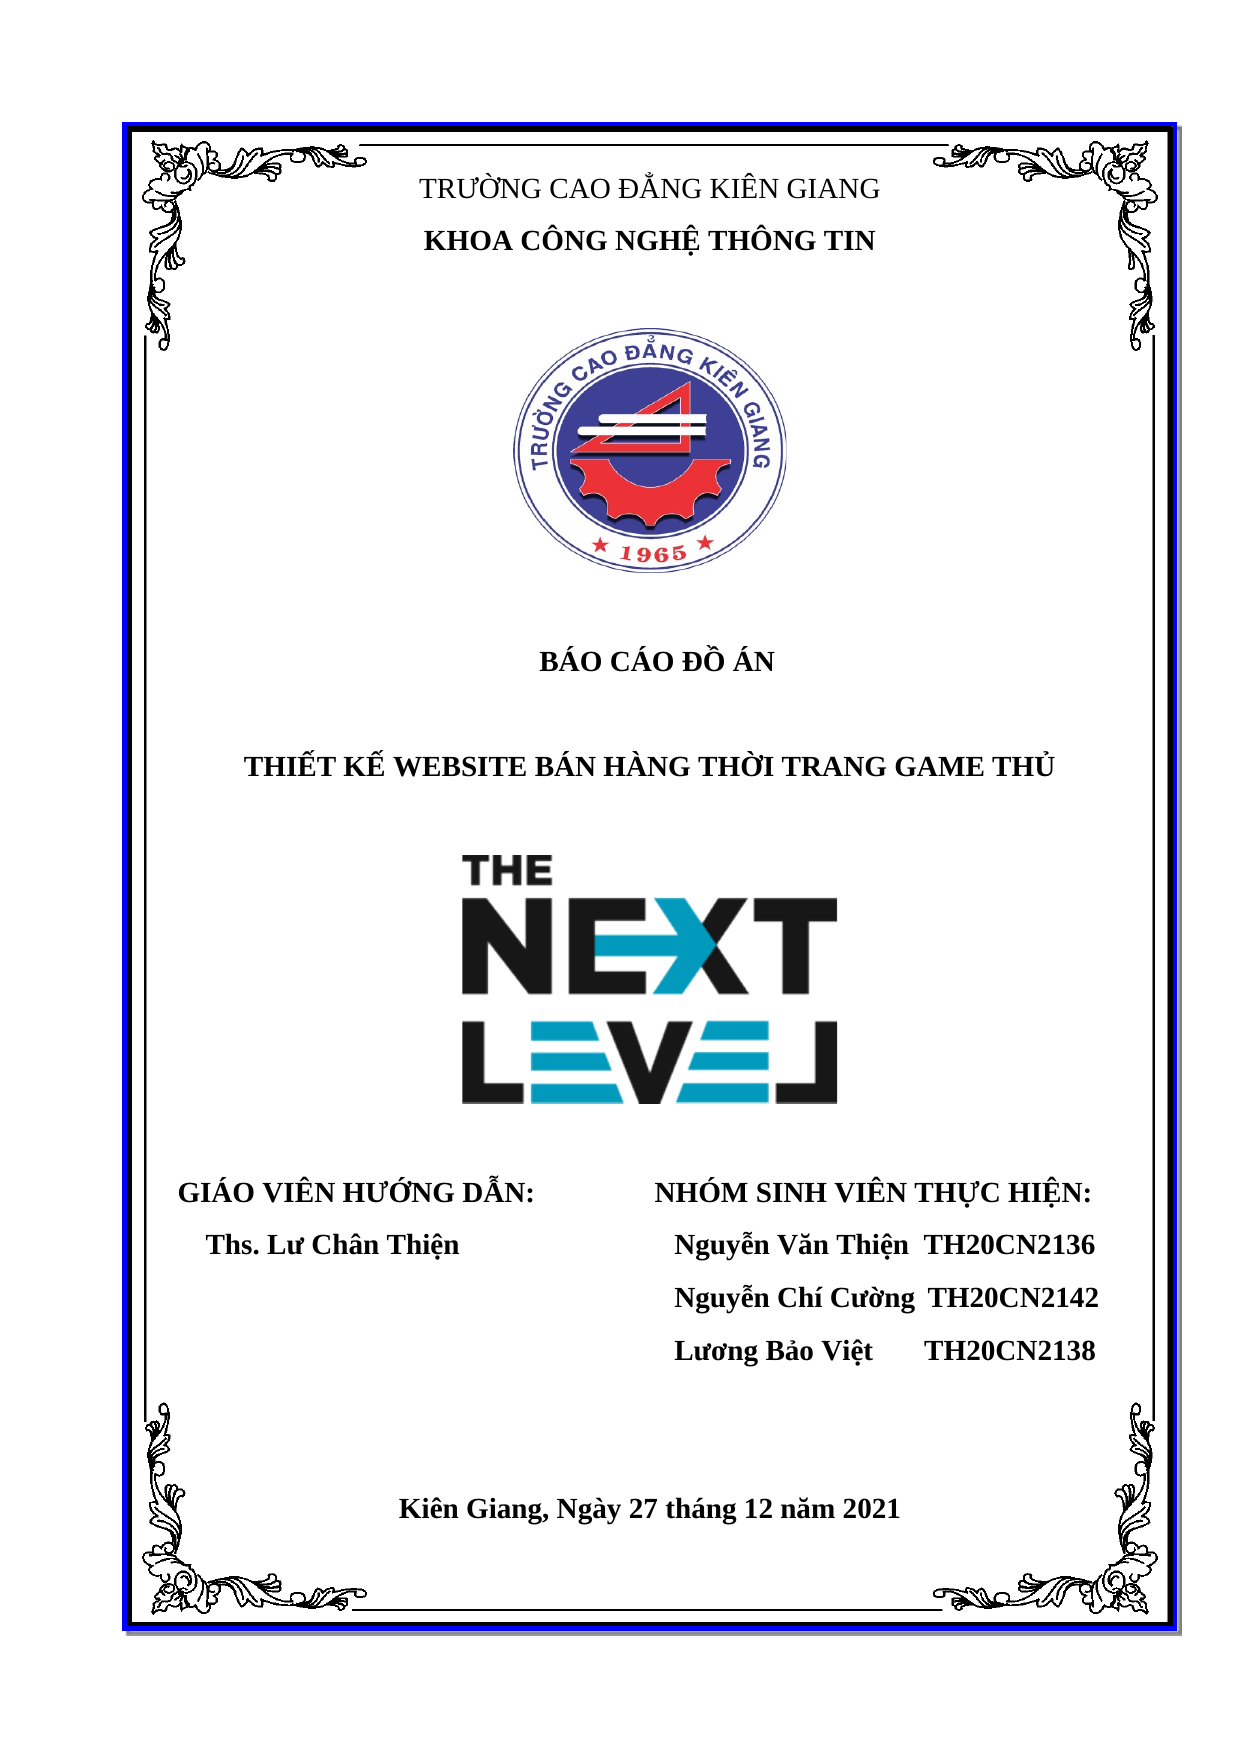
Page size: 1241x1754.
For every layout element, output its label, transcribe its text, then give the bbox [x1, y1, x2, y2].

text Nguyễn Chí Cường TH20CN2142 [646, 1280, 1122, 1314]
picture [462, 855, 838, 1104]
text KHOA CÔNG NGHỆ THÔNG TIN [177, 223, 1122, 257]
text Lương Bảo Việt TH20CN2138 [224, 1333, 1122, 1366]
text BÁO CÁO ĐỒ ÁN [177, 644, 1122, 678]
text TRƯỜNG CAO ĐẲNG KIÊN GIANG [177, 171, 1122, 204]
text THIẾT KẾ WEBSITE BÁN HÀNG THỜI TRANG GAME THỦ [177, 749, 1122, 783]
picture [513, 328, 787, 573]
text GIÁO VIÊN HƯỚNG DẪN: NHÓM SINH VIÊN THỰC HIỆN: [177, 1175, 1122, 1208]
text Kiên Giang, Ngày 27 tháng 12 năm 2021 [340, 1491, 1122, 1524]
text Ths. Lư Chân Thiện Nguyễn Văn Thiện TH20CN2136 [205, 1227, 1122, 1261]
